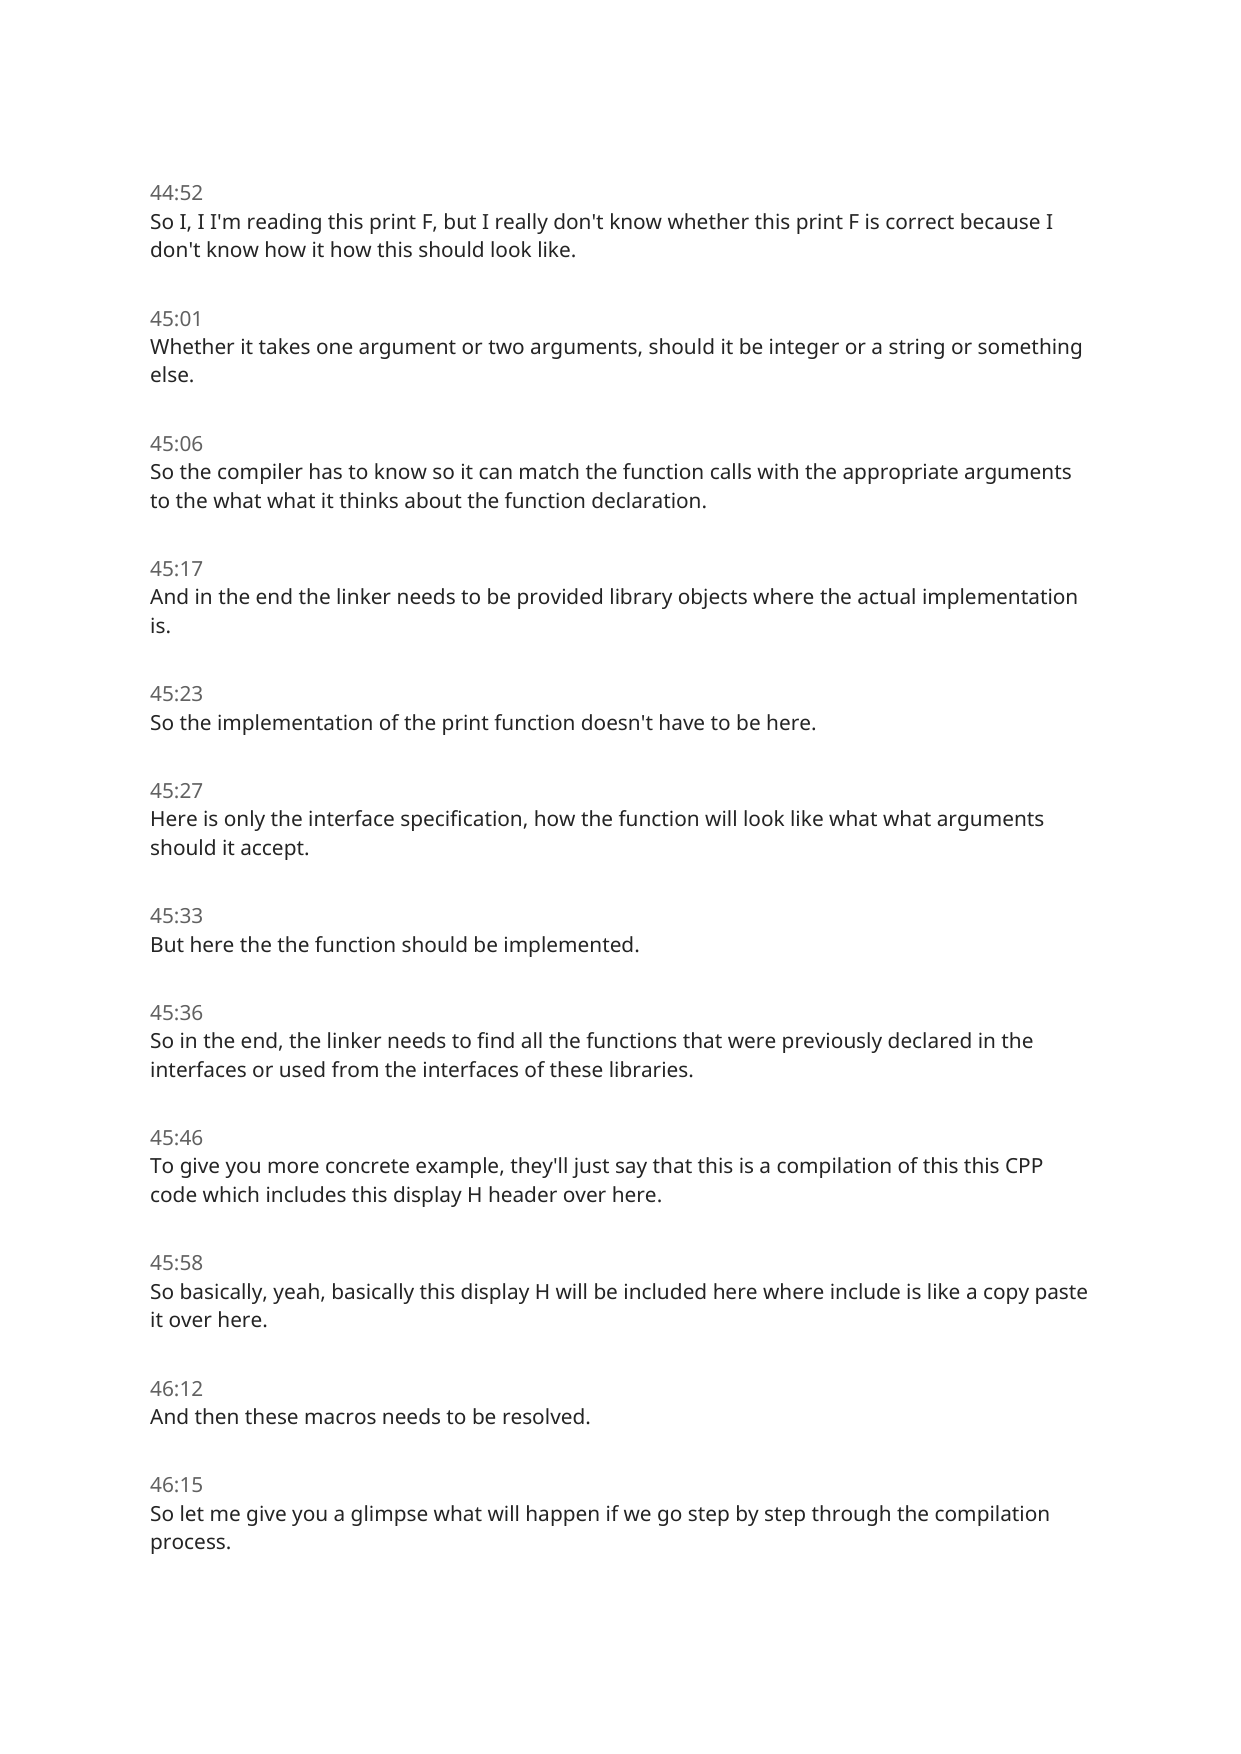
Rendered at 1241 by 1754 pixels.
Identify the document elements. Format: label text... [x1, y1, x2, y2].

text 45:46 To give you more concrete example, they'll just say that this is a compilation of this this CPP code which includes this display H header over here. [150, 1095, 1090, 1208]
text 45:17 And in the end the linker needs to be provided library objects where the actual implementation is. [150, 526, 1090, 639]
text 45:33 But here the the function should be implemented. [150, 873, 1090, 958]
text 46:15 So let me give you a glimpse what will happen if we go step by step through the compilation process. [150, 1442, 1090, 1556]
text 45:58 So basically, yeah, basically this display H will be included here where include is like a copy paste it over here. [150, 1220, 1090, 1334]
text 45:23 So the implementation of the print function doesn't have to be here. [150, 651, 1090, 736]
text 45:27 Here is only the interface specification, how the function will look like what what arguments should it accept. [150, 748, 1090, 861]
text 45:06 So the compiler has to know so it can match the function calls with the appropriate arguments to the what what it thinks about the function declaration. [150, 400, 1090, 514]
text 45:36 So in the end, the linker needs to find all the functions that were previously declared in the interfaces or used from the interfaces of these libraries. [150, 969, 1090, 1083]
text 46:12 And then these macros needs to be resolved. [150, 1345, 1090, 1431]
text 45:01 Whether it takes one argument or two arguments, should it be integer or a string or something else. [150, 275, 1090, 389]
text 44:52 So I, I I'm reading this print F, but I really don't know whether this print F is correct because I don't know how it how this should look like. [150, 150, 1090, 264]
